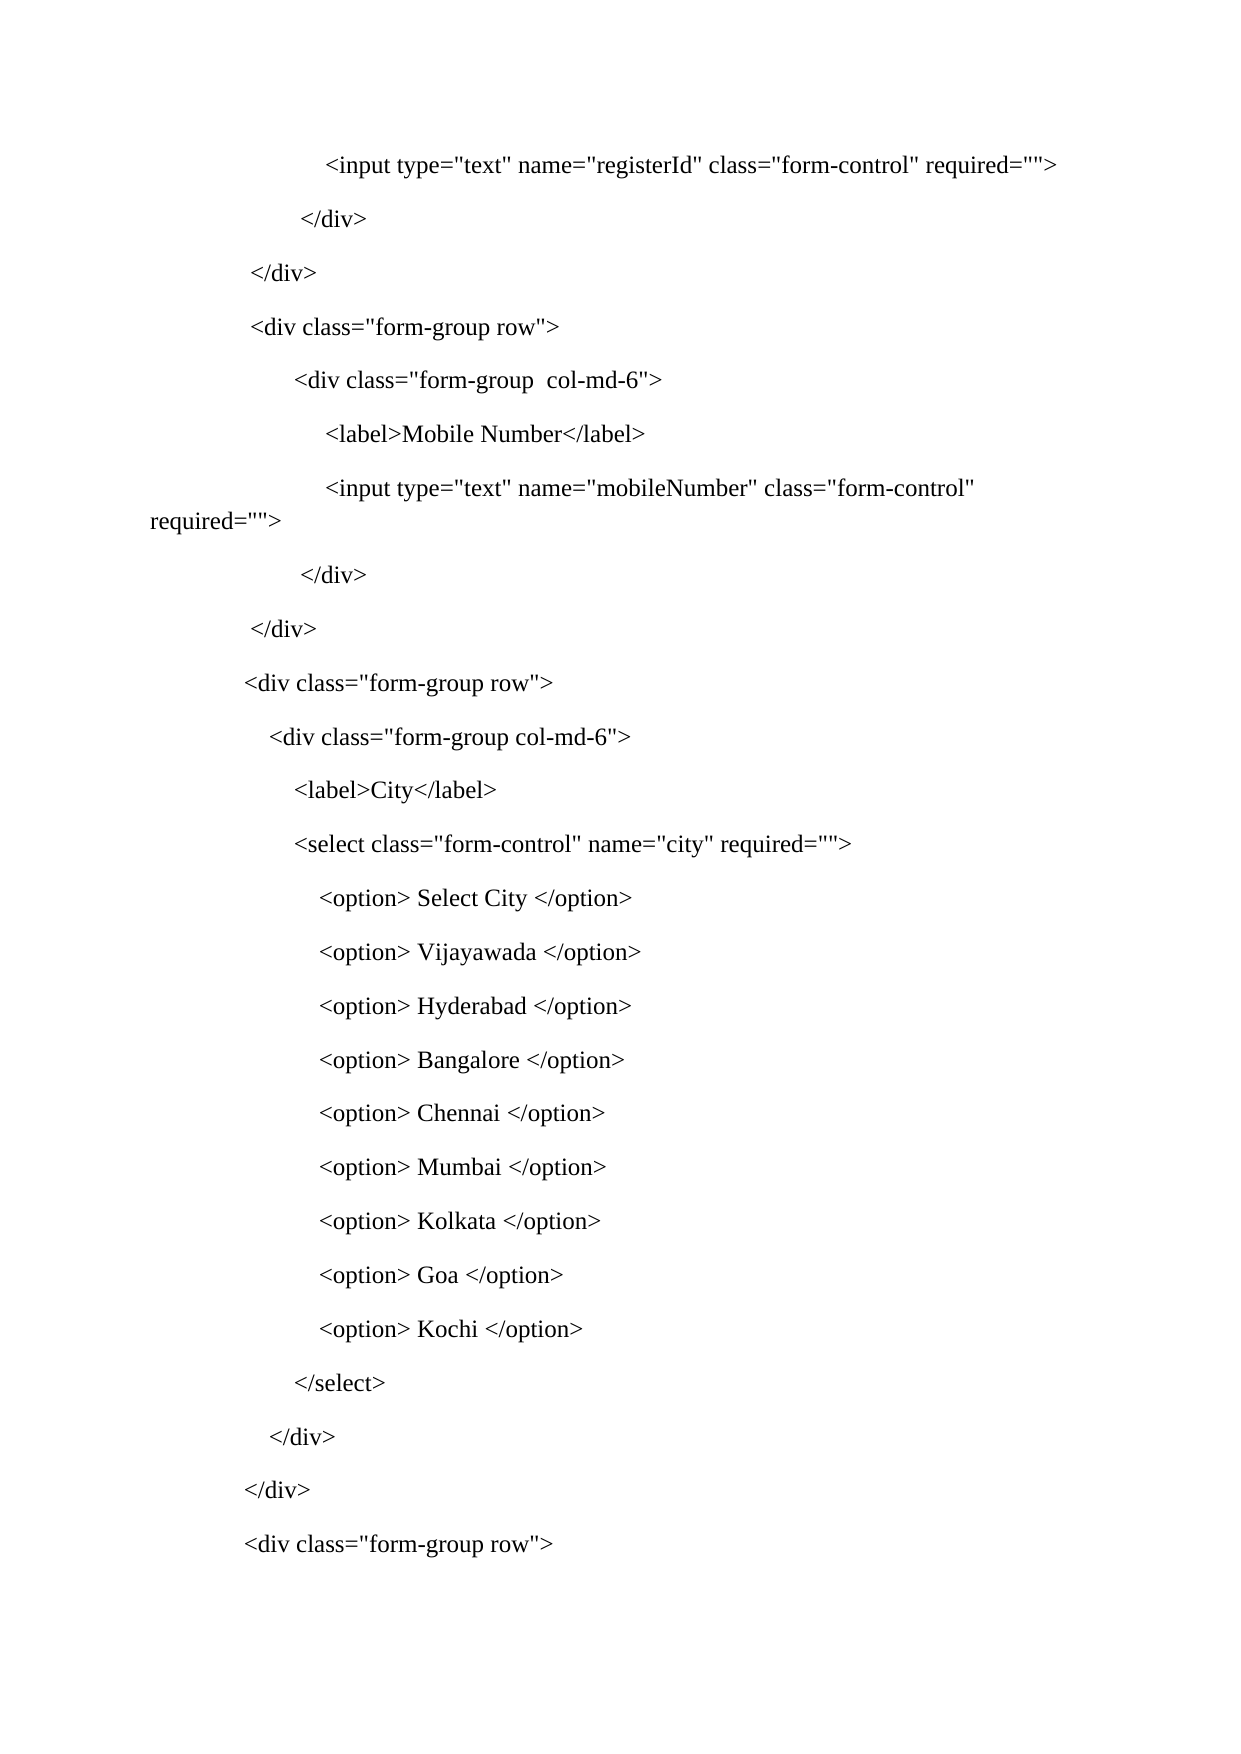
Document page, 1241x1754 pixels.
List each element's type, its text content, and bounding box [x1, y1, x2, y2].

text <option> Kolkata </option> [150, 1206, 1090, 1235]
text <input type="text" name="registerId" class="form-control" required=""> [150, 150, 1090, 179]
text <label>Mobile Number</label> [150, 419, 1090, 448]
text </div> [150, 204, 1090, 233]
text </div> [150, 614, 1090, 643]
text </div> [150, 258, 1090, 286]
text <div class="form-group col-md-6"> [150, 365, 1090, 394]
text <div class="form-group row"> [150, 668, 1090, 696]
text <option> Select City </option> [150, 883, 1090, 912]
text </div> [150, 1476, 1090, 1504]
text <option> Kochi </option> [150, 1314, 1090, 1343]
text <select class="form-control" name="city" required=""> [150, 829, 1090, 858]
text <div class="form-group row"> [150, 1529, 1090, 1558]
text <div class="form-group row"> [150, 312, 1090, 340]
text </div> [150, 560, 1090, 589]
text <div class="form-group col-md-6"> [150, 722, 1090, 750]
text <option> Vijayawada </option> [150, 937, 1090, 966]
text <option> Bangalore </option> [150, 1045, 1090, 1073]
text <option> Mumbai </option> [150, 1152, 1090, 1181]
text <option> Goa </option> [150, 1260, 1090, 1289]
text <input type="text" name="mobileNumber" class="form-control" required=""> [150, 473, 1090, 535]
text </div> [150, 1422, 1090, 1450]
text <option> Hyderabad </option> [150, 991, 1090, 1019]
text <label>City</label> [150, 775, 1090, 804]
text </select> [150, 1368, 1090, 1397]
text <option> Chennai </option> [150, 1098, 1090, 1127]
